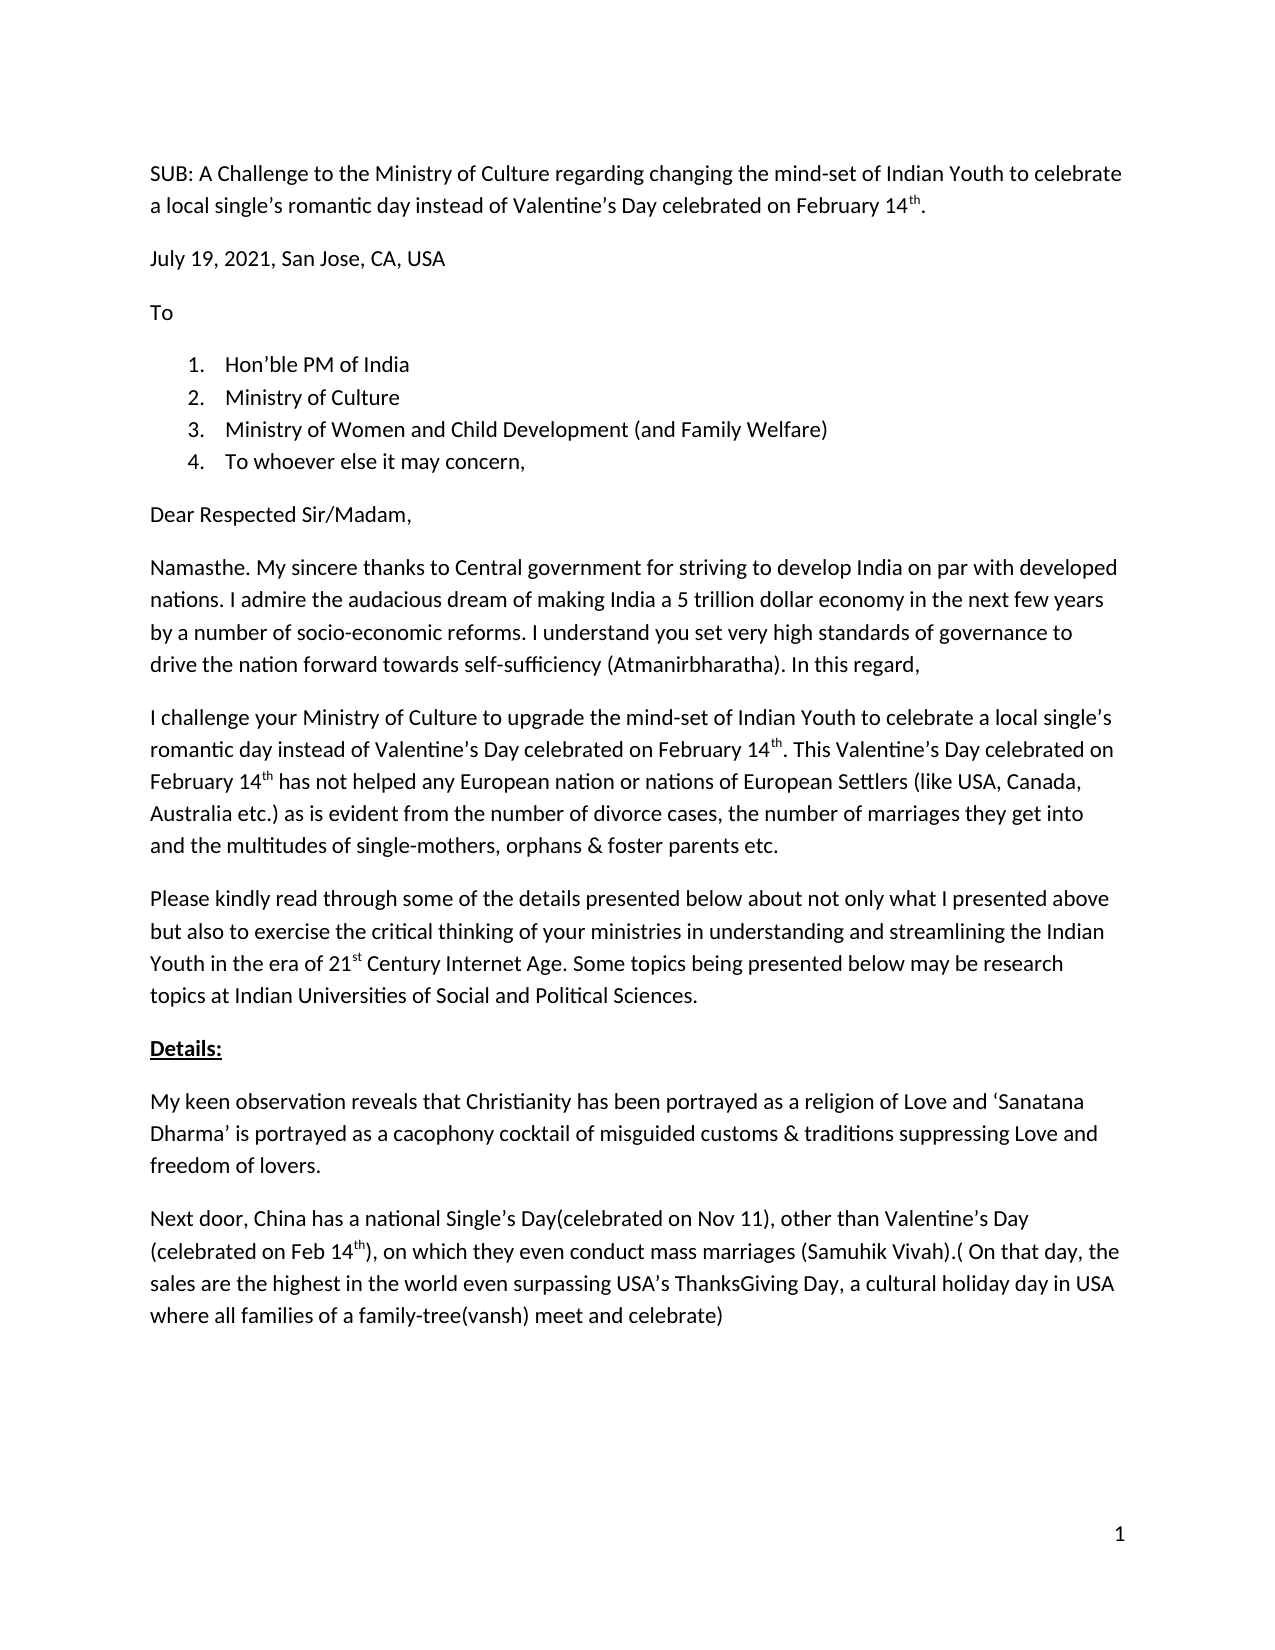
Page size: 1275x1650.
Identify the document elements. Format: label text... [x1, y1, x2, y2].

text To [150, 298, 1125, 326]
list Ministry of Women and Child Development (and Family Welfare) [187, 415, 1125, 443]
text Please kindly read through some of the details presented below about not only what I presented above but also to exercise the critical thinking of your ministries in understanding and streamlining the Indian Youth in the era of 21st Century Internet Age. Some topics being presented below may be research topics at Indian Universities of Social and Political Sciences. [150, 884, 1125, 1009]
text Namasthe. My sincere thanks to Central government for striving to develop India on par with developed nations. I admire the audacious dream of making India a 5 trillion dollar economy in the next few years by a number of socio-economic reforms. I understand you set very high standards of governance to drive the nation forward towards self-sufficiency (Atmanirbharatha). In this regard, [150, 553, 1125, 678]
list Ministry of Culture [187, 383, 1125, 411]
text Dear Respected Sir/Madam, [150, 500, 1125, 528]
text I challenge your Ministry of Culture to upgrade the mind-set of Indian Youth to celebrate a local single’s romantic day instead of Valentine’s Day celebrated on February 14th. This Valentine’s Day celebrated on February 14th has not helped any European nation or nations of European Settlers (like USA, Canada, Australia etc.) as is evident from the number of divorce cases, the number of marriages they get into and the multitudes of single-mothers, orphans & foster parents etc. [150, 703, 1125, 859]
list To whoever else it may concern, [187, 447, 1125, 475]
text My keen observation reveals that Christianity has been portrayed as a religion of Love and ‘Sanatana Dharma’ is portrayed as a cacophony cocktail of misguided customs & traditions suppressing Love and freedom of lovers. [150, 1087, 1125, 1179]
text Next door, China has a national Single’s Day(celebrated on Nov 11), other than Valentine’s Day (celebrated on Feb 14th), on which they even conduct mass marriages (Samuhik Vivah).( On that day, the sales are the highest in the world even surpassing USA’s ThanksGiving Day, a cultural holiday day in USA where all families of a family-tree(vansh) meet and celebrate) [150, 1204, 1125, 1329]
text July 19, 2021, San Jose, CA, USA [150, 244, 1125, 273]
text SUB: A Challenge to the Ministry of Culture regarding changing the mind-set of Indian Youth to celebrate a local single’s romantic day instead of Valentine’s Day celebrated on February 14th. [150, 159, 1125, 219]
list Hon’ble PM of India [187, 351, 1125, 379]
text Details: [150, 1034, 1125, 1062]
